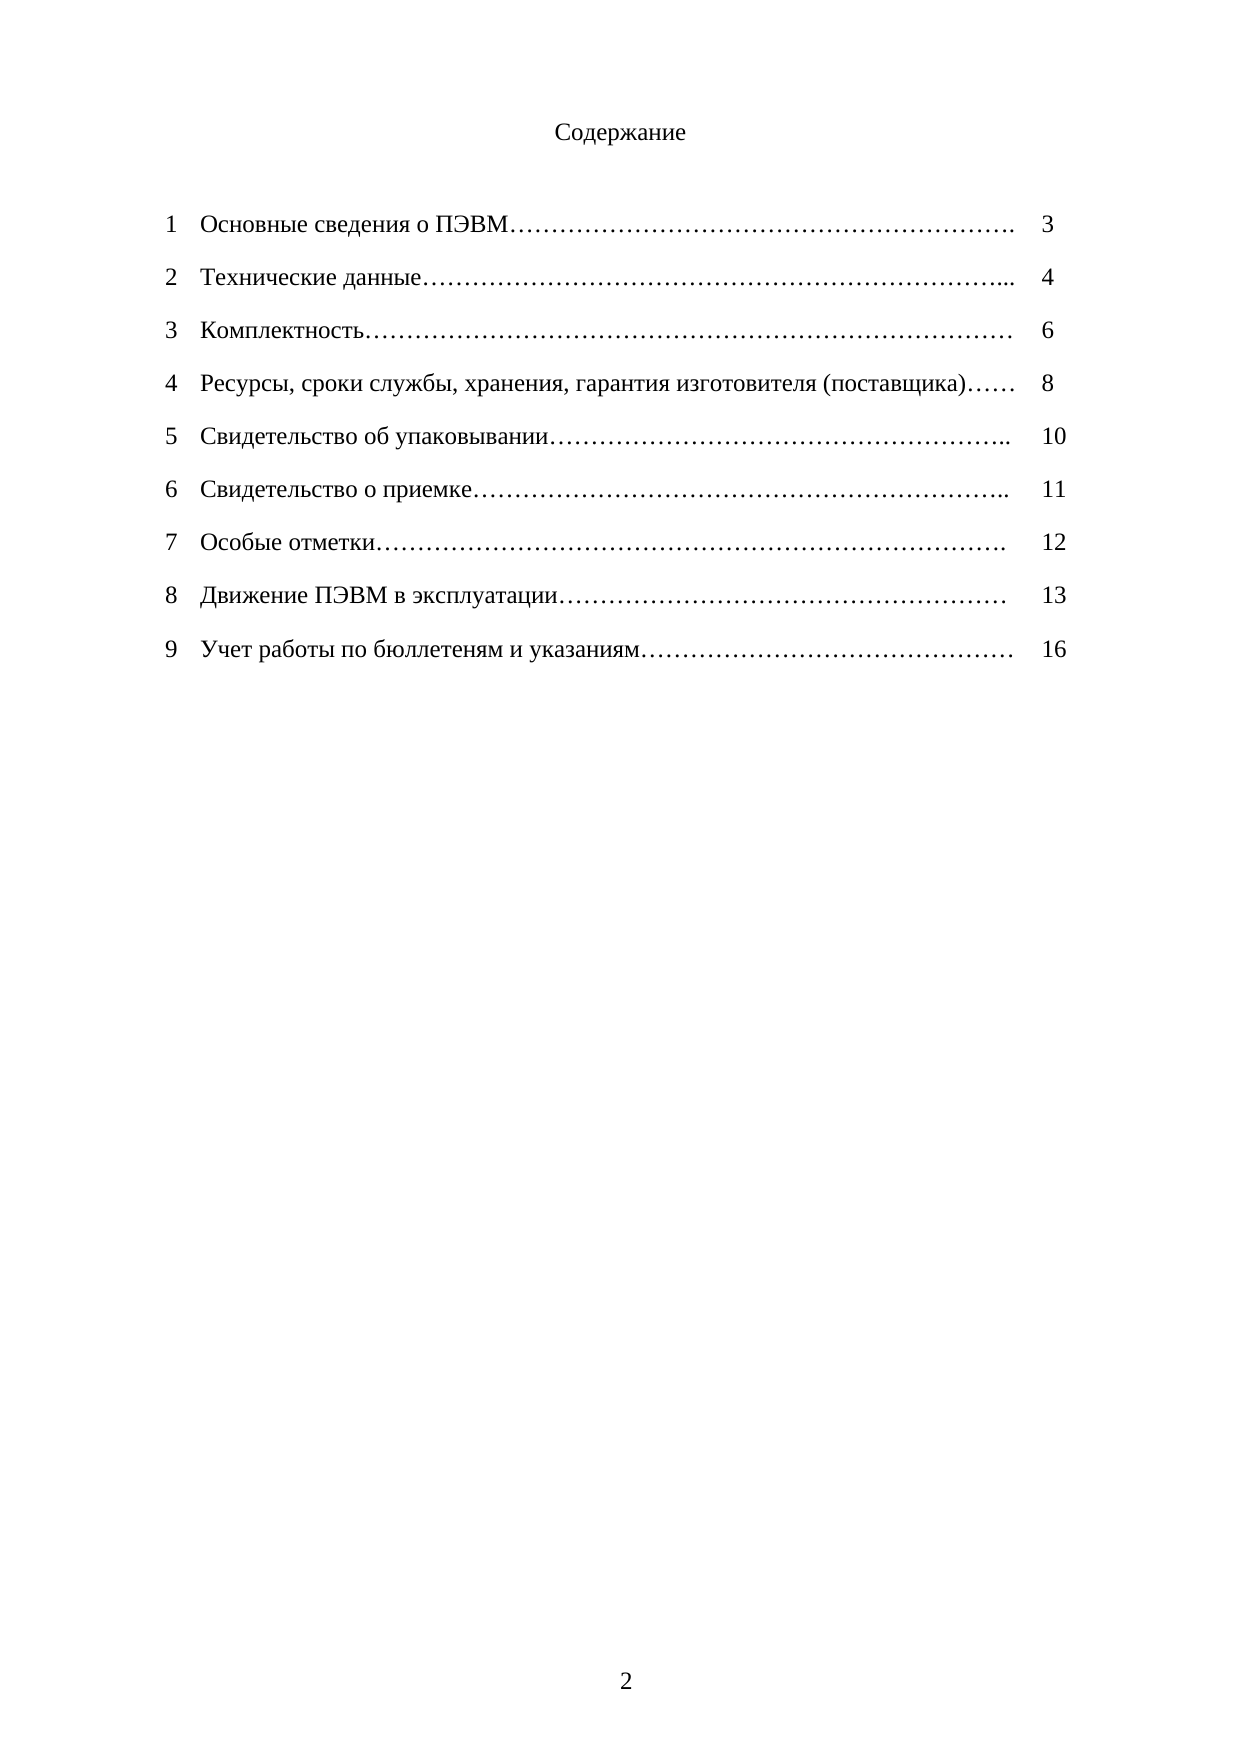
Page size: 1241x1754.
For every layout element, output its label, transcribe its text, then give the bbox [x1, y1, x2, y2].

table_cell 8 [130, 576, 188, 629]
table_cell Особые отметки…………………………………………………………………. [189, 523, 1030, 576]
table_header 1 [130, 204, 188, 257]
table_cell 16 [1030, 629, 1104, 682]
table_cell Ресурсы, сроки службы, хранения, гарантия изготовителя (поставщика)…… [189, 363, 1030, 416]
table_cell 5 [130, 416, 188, 469]
table_cell 9 [130, 629, 188, 682]
table_cell Движение ПЭВМ в эксплуатации……………………………………………… [189, 576, 1030, 629]
table_cell 12 [1030, 523, 1104, 576]
table_cell 6 [1030, 310, 1104, 363]
table_cell 2 [130, 257, 188, 310]
table_cell 7 [130, 523, 188, 576]
table_cell 3 [130, 310, 188, 363]
table_cell Технические данные……………………………………………………………... [189, 257, 1030, 310]
table_cell 4 [1030, 257, 1104, 310]
table_cell 8 [1030, 363, 1104, 416]
table_cell 6 [130, 469, 188, 522]
table_cell 13 [1030, 576, 1104, 629]
table_header 3 [1030, 204, 1104, 257]
table_cell 10 [1030, 416, 1104, 469]
table_cell 11 [1030, 469, 1104, 522]
text Содержание [89, 117, 1152, 146]
table_cell Учет работы по бюллетеням и указаниям……………………………………… [189, 629, 1030, 682]
table_cell Свидетельство о приемке……………………………………………………….. [189, 469, 1030, 522]
table_cell Свидетельство об упаковывании……………………………………………….. [189, 416, 1030, 469]
table_header Основные сведения о ПЭВМ……………………………………………………. [189, 204, 1030, 257]
table_cell 4 [130, 363, 188, 416]
table_cell Комплектность…………………………………………………………………… [189, 310, 1030, 363]
